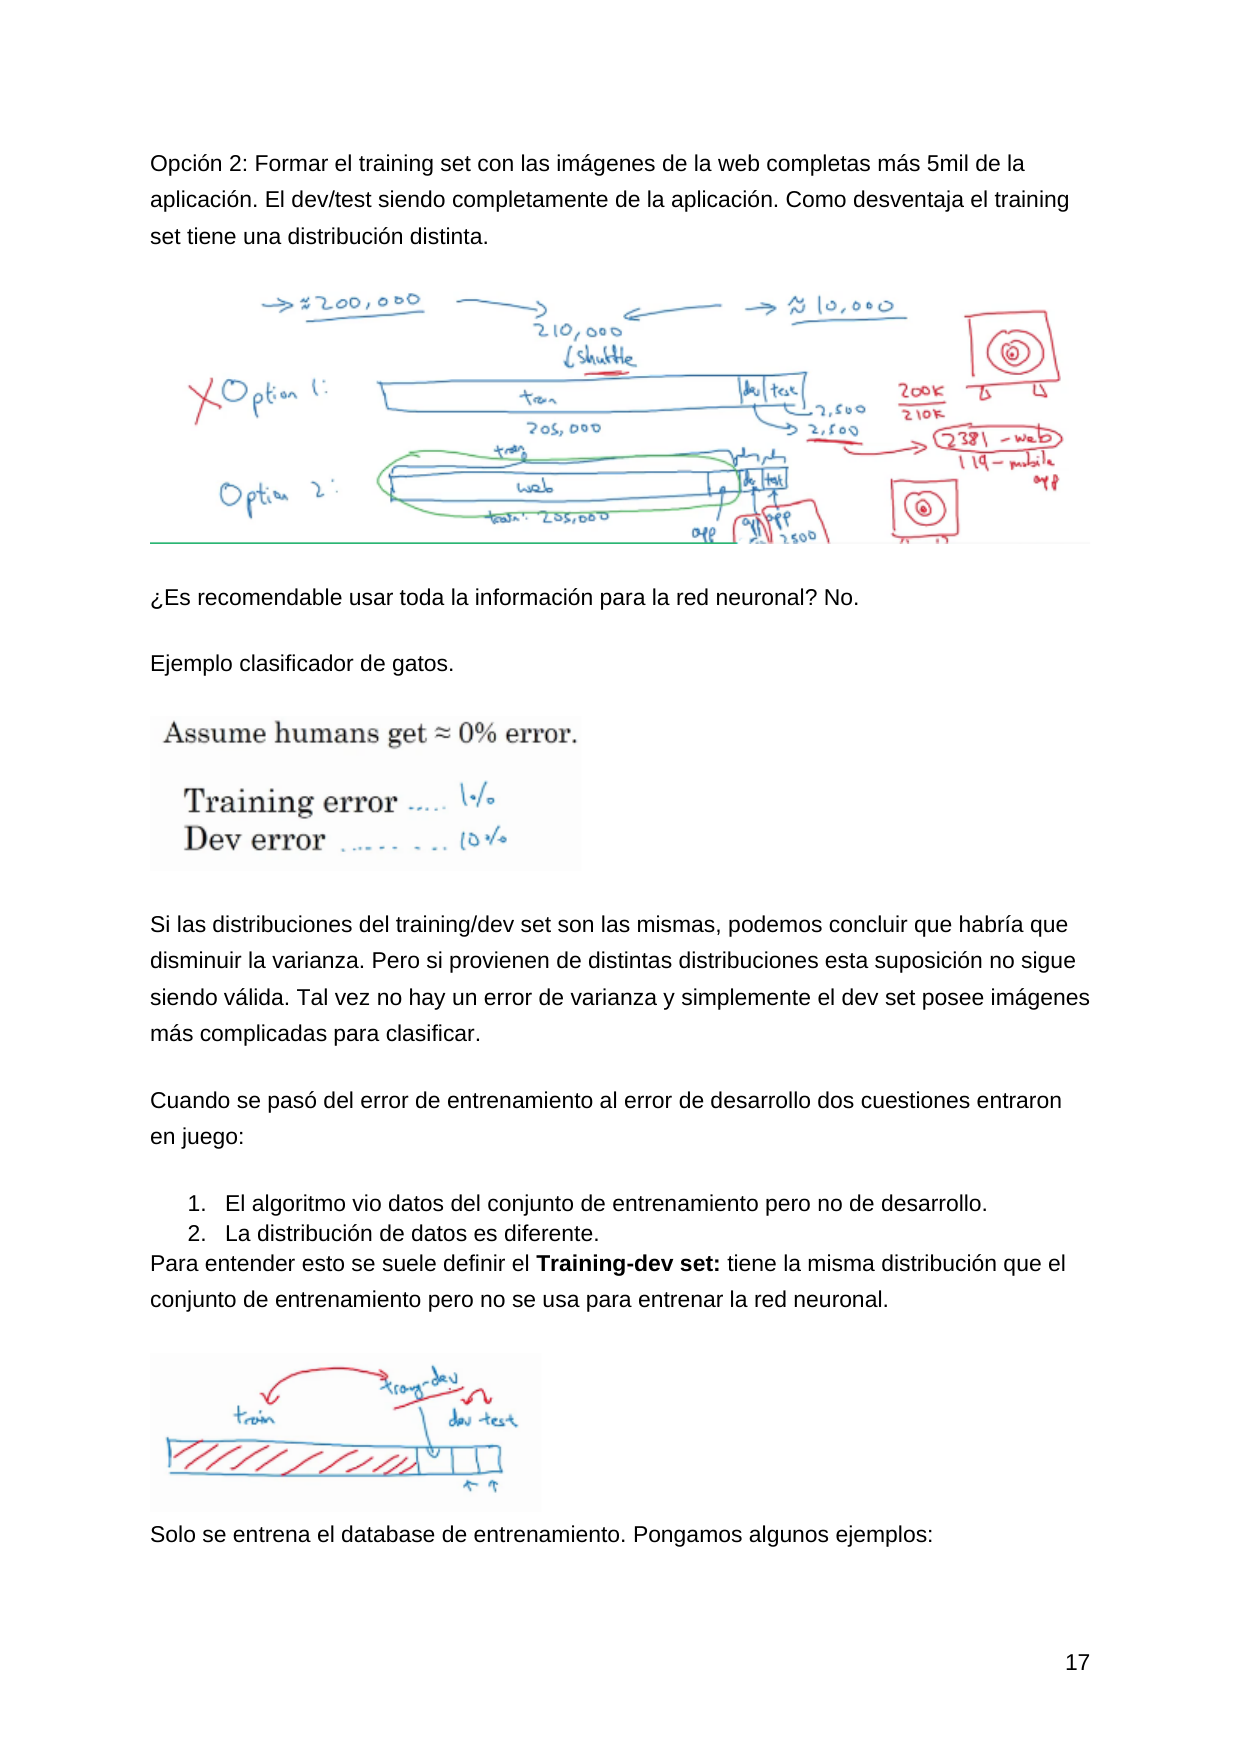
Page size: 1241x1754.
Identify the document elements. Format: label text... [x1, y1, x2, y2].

list La distribución de datos es diferente. [187, 1220, 1090, 1246]
text Ejemplo clasificador de gatos. [150, 650, 1090, 677]
text Cuando se pasó del error de entrenamiento al error de desarrollo dos cuestiones entraron en juego: [150, 1087, 1090, 1149]
picture [150, 1353, 542, 1512]
text Si las distribuciones del training/dev set son las mismas, podemos concluir que habría que disminuir la varianza. Pero si provienen de distintas distribuciones esta suposición no sigue siendo válida. Tal vez no hay un error de varianza y simplemente el dev set posee imágenes más complicadas para clasificar. [150, 911, 1090, 1047]
picture [150, 716, 582, 871]
text Opción 2: Formar el training set con las imágenes de la web completas más 5mil de la aplicación. El dev/test siendo completamente de la aplicación. Como desventaja el training set tiene una distribución distinta. [150, 150, 1090, 249]
text Solo se entrena el database de entrenamiento. Pongamos algunos ejemplos: [150, 1521, 1090, 1548]
text ¿Es recomendable usar toda la información para la red neuronal? No. [150, 584, 1090, 610]
list El algoritmo vio datos del conjunto de entrenamiento pero no de desarrollo. [187, 1190, 1090, 1216]
picture [150, 289, 1091, 544]
text Para entender esto se suele definir el Training-dev set: tiene la misma distribución que el conjunto de entrenamiento pero no se usa para entrenar la red neuronal. [150, 1250, 1090, 1313]
